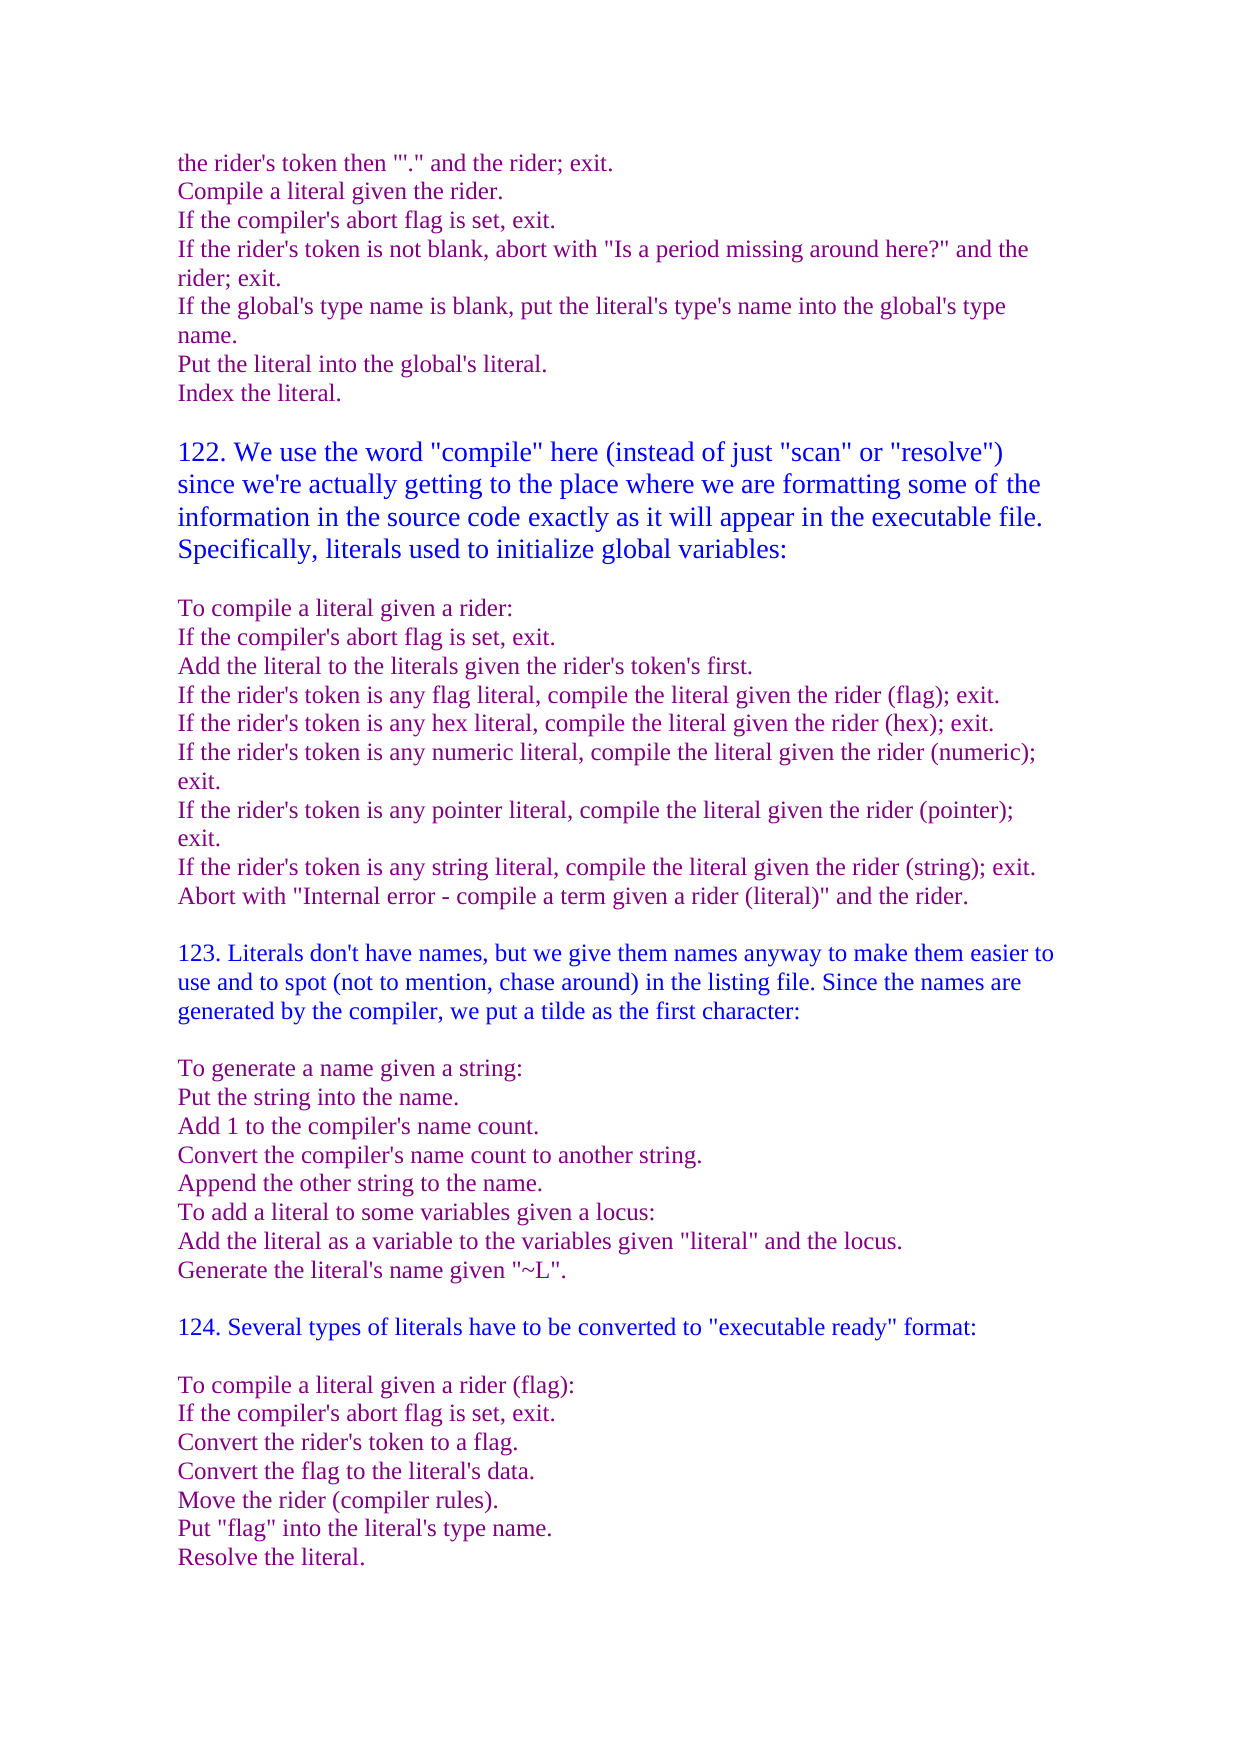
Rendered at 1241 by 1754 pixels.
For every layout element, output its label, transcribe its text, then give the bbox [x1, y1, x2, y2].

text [177, 148, 1063, 406]
text To compile a literal given a rider: If the compiler's abort flag is set, exit. Add the literal to the literals given the rider's token's first. If the rider's token is any flag literal, compile the literal given the rider (flag); exit. If the rider's token is any hex literal, compile the literal given the rider (hex); exit. If the rider's token is any numeric literal, compile the literal given the rider (numeric); exit. If the rider's token is any pointer literal, compile the literal given the rider (pointer); exit. If the rider's token is any string literal, compile the literal given the rider (string); exit. Abort with "Internal error - compile a term given a rider (literal)" and the rider. [177, 593, 1063, 910]
text To add a literal to some variables given a locus: Add the literal as a variable to the variables given "literal" and the locus. Generate the literal's name given "~L". [177, 1197, 1063, 1283]
text 124. Several types of literals have to be converted to "executable ready" format: [177, 1312, 1063, 1341]
text To compile a literal given a rider (flag): If the compiler's abort flag is set, exit. Convert the rider's token to a flag. Convert the flag to the literal's data. Move the rider (compiler rules). Put "flag" into the literal's type name. Resolve the literal. [177, 1370, 1063, 1571]
text 123. Literals don't have names, but we give them names anyway to make them easier to use and to spot (not to mention, chase around) in the listing file. Since the names are generated by the compiler, we put a tilde as the first character: [177, 938, 1063, 1025]
text To generate a name given a string: Put the string into the name. Add 1 to the compiler's name count. Convert the compiler's name count to another string. Append the other string to the name. [177, 1053, 1063, 1197]
text 122. We use the word "compile" here (instead of just "scan" or "resolve") since we're actually getting to the place where we are formatting some of the information in the source code exactly as it will appear in the executable file. Specifically, literals used to initialize global variables: [177, 435, 1063, 565]
